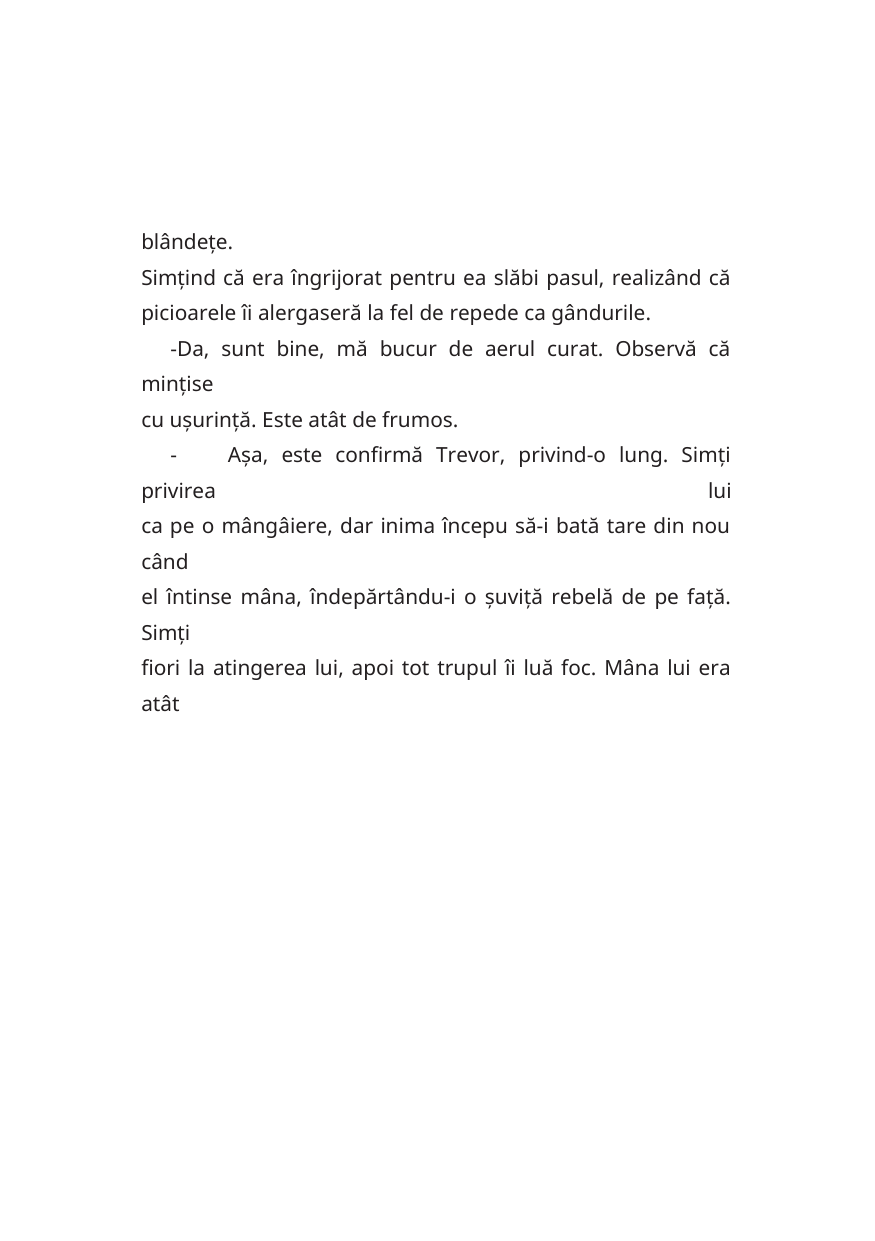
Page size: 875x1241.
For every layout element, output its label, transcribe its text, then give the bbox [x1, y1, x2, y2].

list Aşa, este confirmă Trevor, privind-o lung. Simţi privirea lui ca pe o mângâiere, dar inima începu să-i bată tare din nou când el întinse mâna, îndepărtându-i o şuviţă rebelă de pe faţă. Simţi fiori la atingerea lui, apoi tot trupul îi luă foc. Mâna lui era atâtde caldă, privirea atât de incitantă... încercă să se controleze, spunându-şi că era o nebunie să simtă toate astea. [141, 434, 731, 718]
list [141, 221, 731, 328]
text -Da, sunt bine, mă bucur de aerul curat. Observă că minţise cu uşurinţă. Este atât de frumos. [141, 328, 731, 434]
